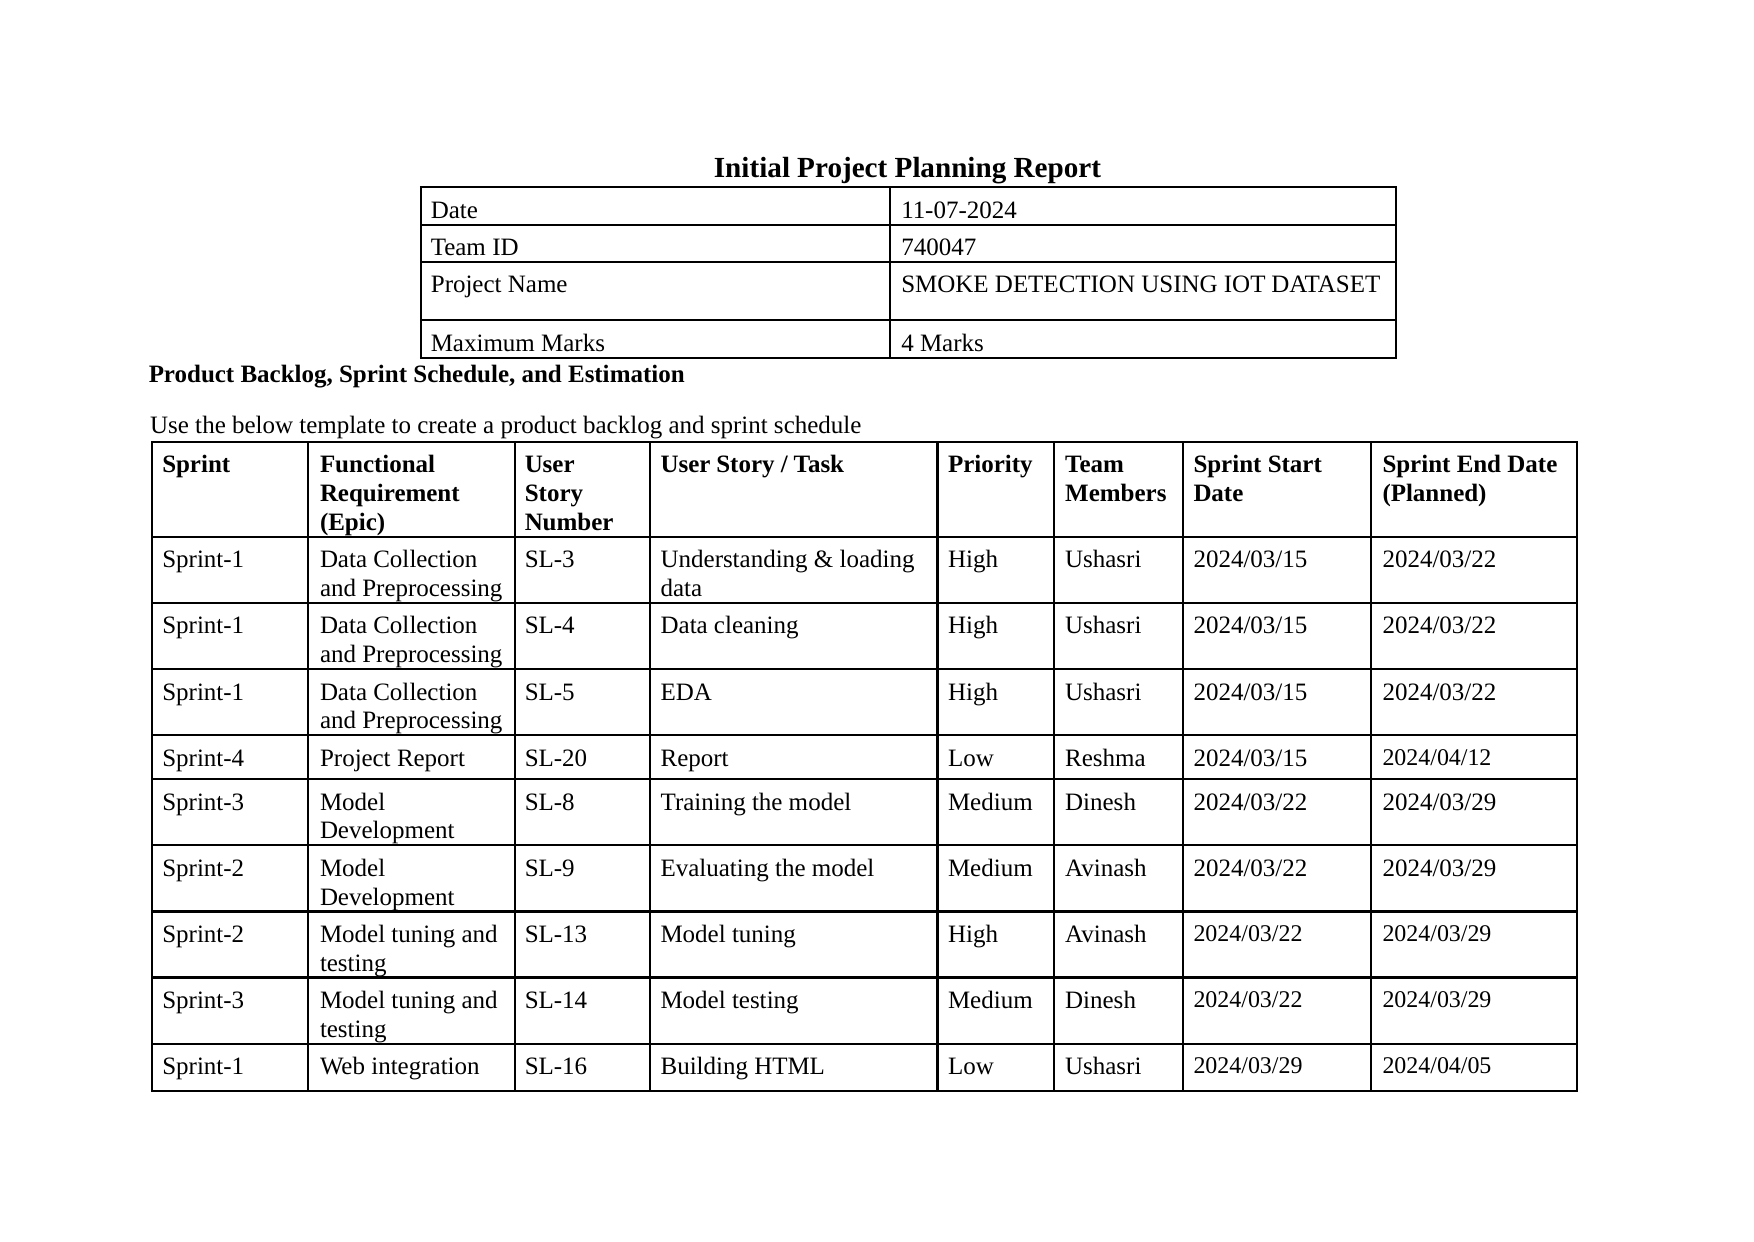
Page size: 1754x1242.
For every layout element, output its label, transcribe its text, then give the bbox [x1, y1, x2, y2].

table_header Sprint Start Date [1184, 443, 1370, 536]
table_cell 740047 [891, 226, 1395, 261]
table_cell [309, 1045, 514, 1089]
table_cell 2024/03/29 [1372, 913, 1576, 976]
table_cell Medium [939, 780, 1053, 844]
table_cell Medium [939, 846, 1053, 910]
table_header User Story / Task [651, 443, 936, 536]
table_cell High [939, 604, 1053, 668]
table_cell Data Collection and Preprocessing [309, 670, 514, 734]
table_cell 2024/03/29 [1372, 846, 1576, 910]
table_cell High [939, 670, 1053, 734]
table_cell SL-14 [516, 979, 649, 1043]
table_header Functional Requirement (Epic) [309, 443, 514, 536]
table_header Sprint [153, 443, 307, 536]
table_cell Sprint-4 [153, 736, 307, 778]
table_cell Model testing [651, 979, 936, 1043]
table_cell EDA [651, 670, 936, 734]
table_header User Story Number [516, 443, 649, 536]
table_cell Avinash [1055, 913, 1182, 976]
table_cell Sprint-2 [153, 913, 307, 976]
table_header 11-07-2024 [891, 188, 1395, 223]
text Use the below template to create a product backlog and sprint schedule [150, 410, 1604, 439]
table_cell Model tuning and testing [309, 979, 514, 1043]
table_cell Ushasri [1055, 1045, 1182, 1089]
table_cell Data Collection and Preprocessing [309, 604, 514, 668]
table_cell Ushasri [1055, 604, 1182, 668]
table_cell Sprint-1 [153, 538, 307, 602]
table_cell Sprint-1 [153, 1045, 307, 1089]
table_cell 2024/04/05 [1372, 1045, 1576, 1089]
table_cell SMOKE DETECTION USING IOT DATASET [891, 263, 1395, 319]
table_cell 2024/03/22 [1184, 846, 1370, 910]
table_cell Medium [939, 979, 1053, 1043]
table_cell Data cleaning [651, 604, 936, 668]
table_cell 2024/03/22 [1184, 780, 1370, 844]
table_cell Model Development [309, 780, 514, 844]
table_cell SL-4 [516, 604, 649, 668]
table_cell 4 Marks [891, 321, 1395, 357]
table_cell Sprint-3 [153, 780, 307, 844]
table_cell Ushasri [1055, 670, 1182, 734]
table_cell 2024/04/12 [1372, 736, 1576, 778]
table_cell SL-3 [516, 538, 649, 602]
table_cell 2024/03/29 [1372, 979, 1576, 1043]
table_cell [651, 1045, 936, 1089]
table_cell SL-8 [516, 780, 649, 844]
table_cell Sprint-1 [153, 670, 307, 734]
table_cell 2024/03/29 [1372, 780, 1576, 844]
table_cell Evaluating the model [651, 846, 936, 910]
table_cell Dinesh [1055, 979, 1182, 1043]
table_cell SL-5 [516, 670, 649, 734]
table_cell Ushasri [1055, 538, 1182, 602]
table_cell SL-20 [516, 736, 649, 778]
table_cell 2024/03/15 [1184, 670, 1370, 734]
table_cell Project Report [309, 736, 514, 778]
table_cell 2024/03/22 [1184, 979, 1370, 1043]
table_cell SL-9 [516, 846, 649, 910]
table_cell 2024/03/15 [1184, 736, 1370, 778]
table_cell 2024/03/29 [1184, 1045, 1370, 1089]
table_cell Low [939, 736, 1053, 778]
text Initial Project Planning Report [150, 150, 1101, 183]
table_cell 2024/03/15 [1184, 538, 1370, 602]
table_cell Understanding & loading data [651, 538, 936, 602]
table_cell 2024/03/15 [1184, 604, 1370, 668]
table_cell Avinash [1055, 846, 1182, 910]
table_cell Sprint-1 [153, 604, 307, 668]
table_cell Dinesh [1055, 780, 1182, 844]
table_cell SL-16 [516, 1045, 649, 1089]
table_cell Sprint-2 [153, 846, 307, 910]
table_header Team Members [1055, 443, 1182, 536]
text Product Backlog, Sprint Schedule, and Estimation [148, 359, 1604, 387]
table_cell Team ID [422, 226, 889, 261]
table_cell Low [939, 1045, 1053, 1089]
table_cell Reshma [1055, 736, 1182, 778]
table_cell SL-13 [516, 913, 649, 976]
table_cell 2024/03/22 [1372, 604, 1576, 668]
table_cell High [939, 538, 1053, 602]
table_cell Sprint-3 [153, 979, 307, 1043]
table_cell Model tuning [651, 913, 936, 976]
table_cell Maximum Marks [422, 321, 889, 357]
table_cell Data Collection and Preprocessing [309, 538, 514, 602]
table_cell Project Name [422, 263, 889, 319]
table_cell Training the model [651, 780, 936, 844]
table_cell Model tuning and testing [309, 913, 514, 976]
table_cell High [939, 913, 1053, 976]
table_header Sprint End Date (Planned) [1372, 443, 1576, 536]
table_cell 2024/03/22 [1184, 913, 1370, 976]
table_cell 2024/03/22 [1372, 670, 1576, 734]
table_header Priority [939, 443, 1053, 536]
table_cell Report [651, 736, 936, 778]
table_cell 2024/03/22 [1372, 538, 1576, 602]
table_header Date [422, 188, 889, 223]
table_cell Model Development [309, 846, 514, 910]
